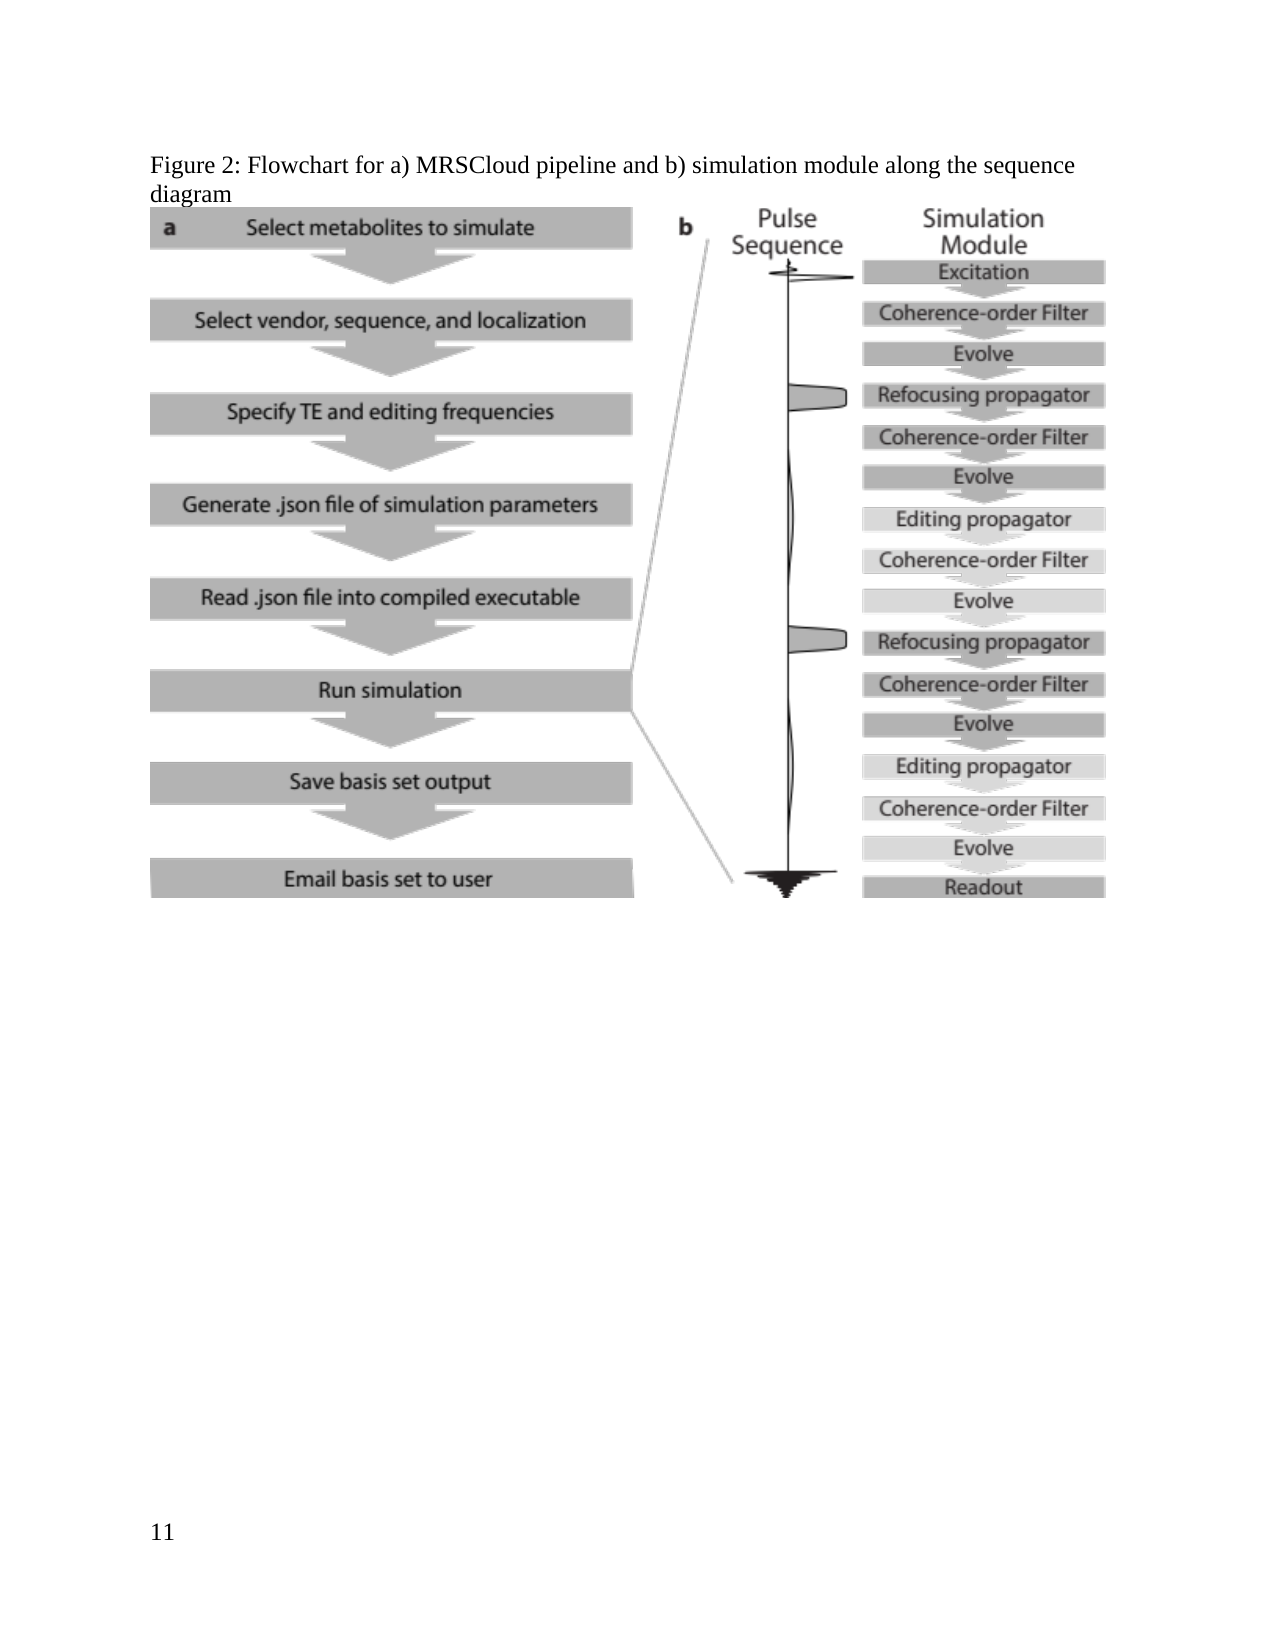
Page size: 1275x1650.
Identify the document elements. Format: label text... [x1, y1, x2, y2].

text Figure 2: Flowchart for a) MRSCloud pipeline and b) simulation module along the sequence diagram [150, 150, 1125, 207]
